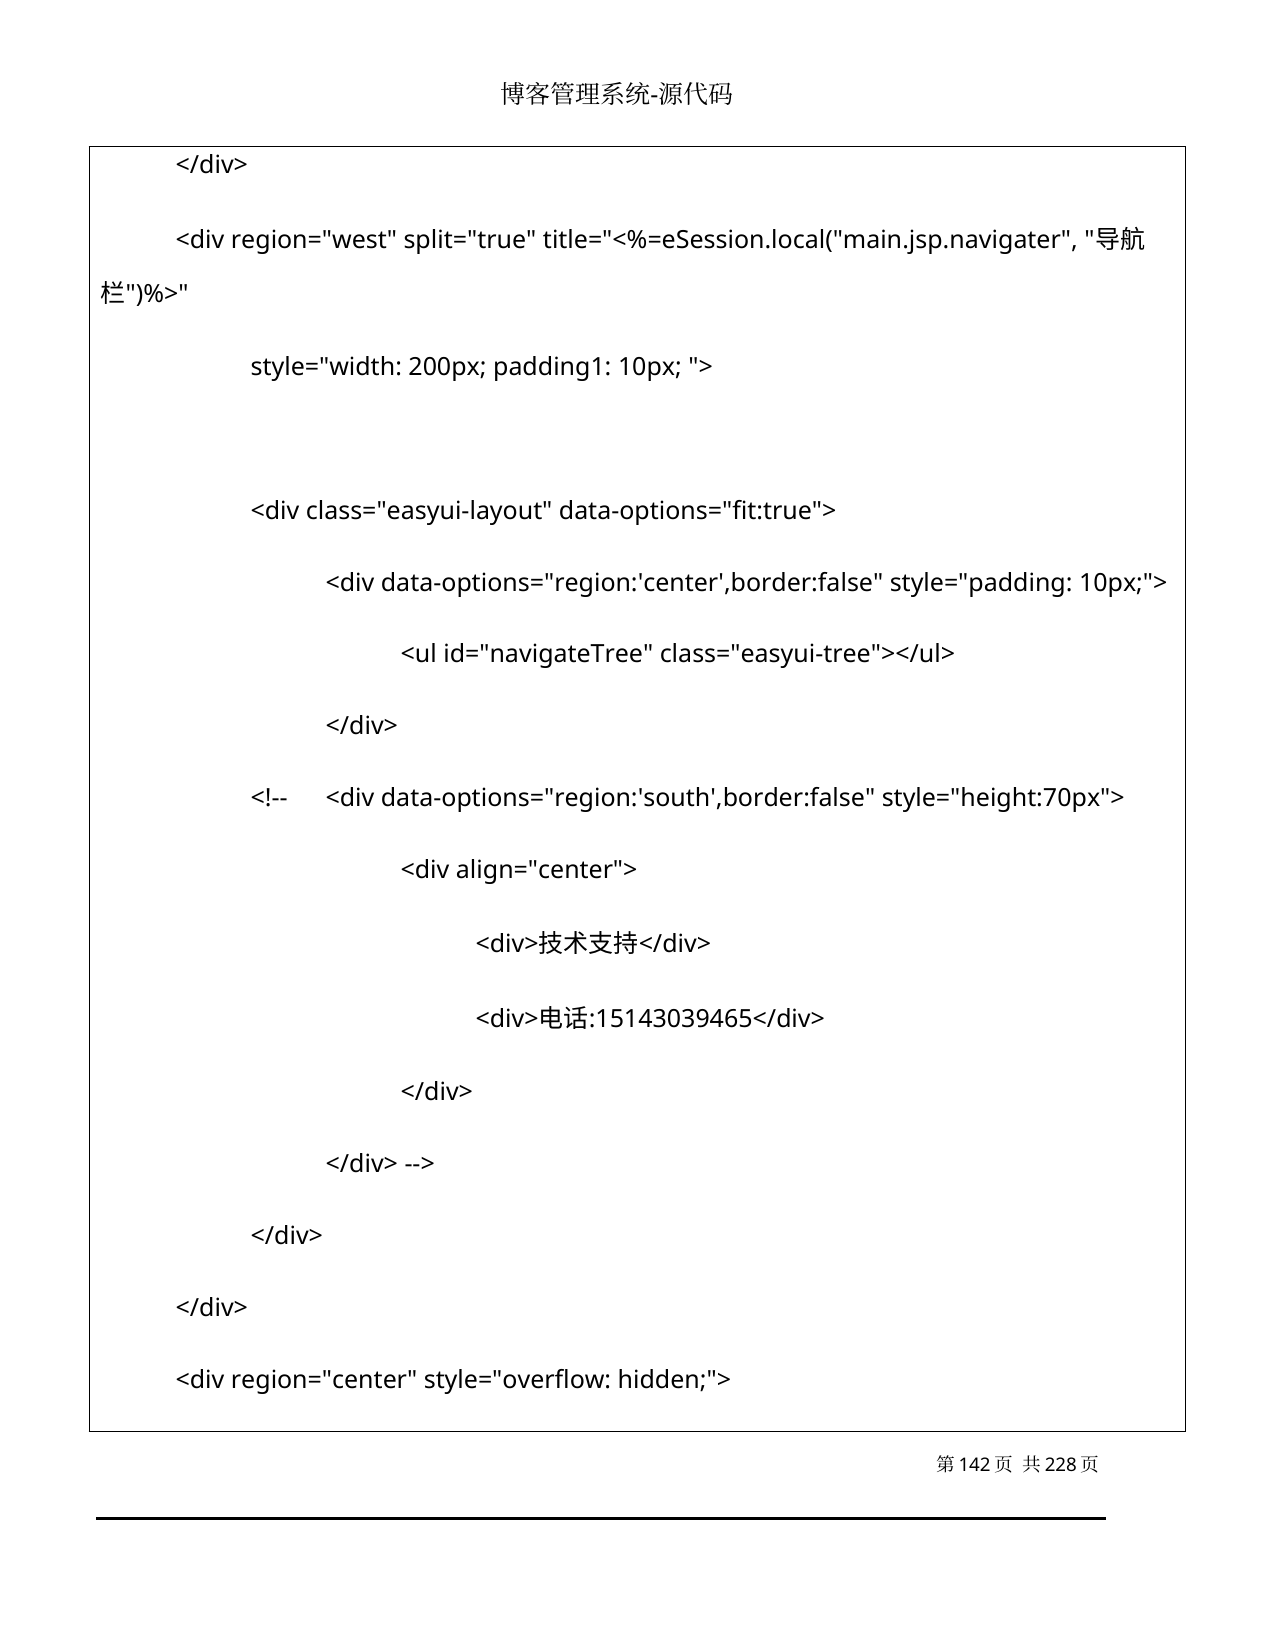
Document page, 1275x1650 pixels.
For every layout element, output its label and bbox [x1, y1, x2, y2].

table_header [90, 147, 1185, 1431]
